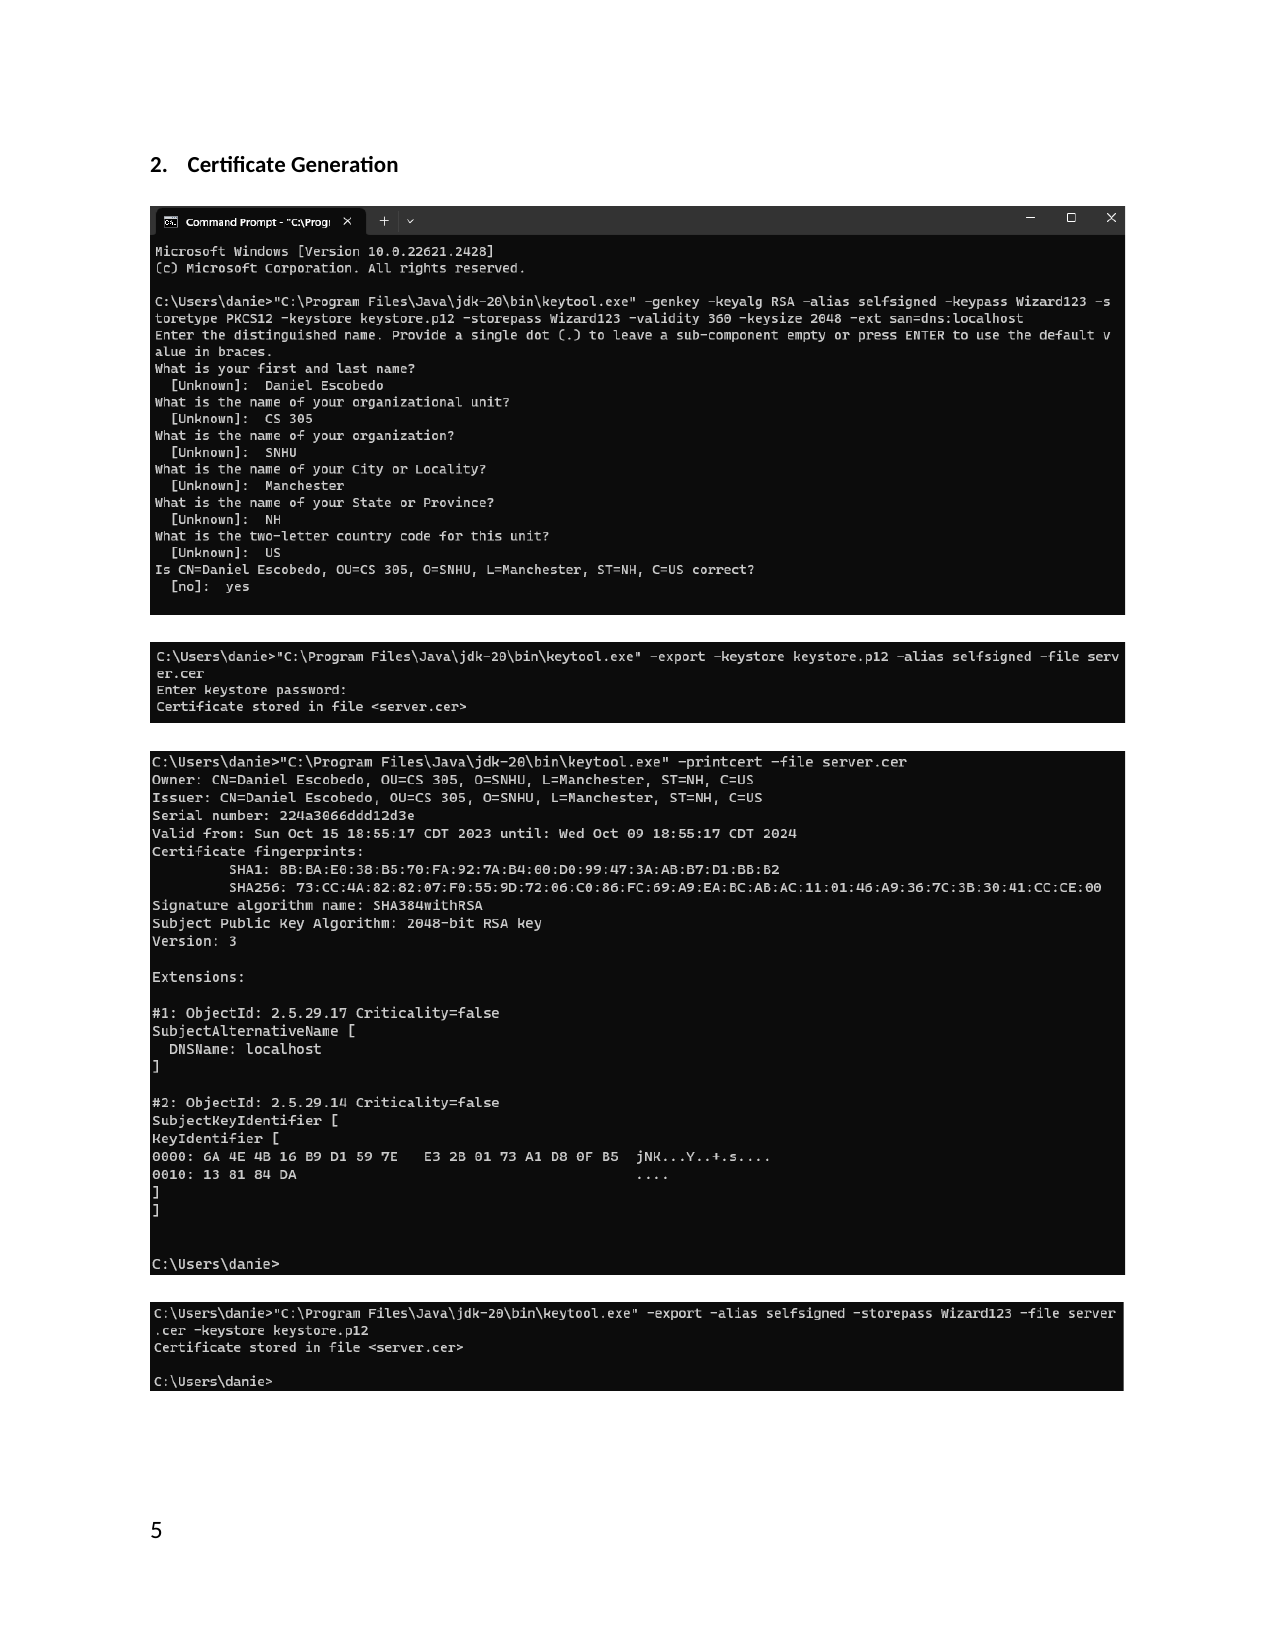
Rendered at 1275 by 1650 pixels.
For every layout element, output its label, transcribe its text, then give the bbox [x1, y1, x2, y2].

picture [150, 206, 1125, 615]
picture [150, 1302, 1124, 1391]
picture [150, 751, 1125, 1275]
subtitle Certificate Generation [150, 150, 1125, 178]
picture [150, 642, 1125, 723]
